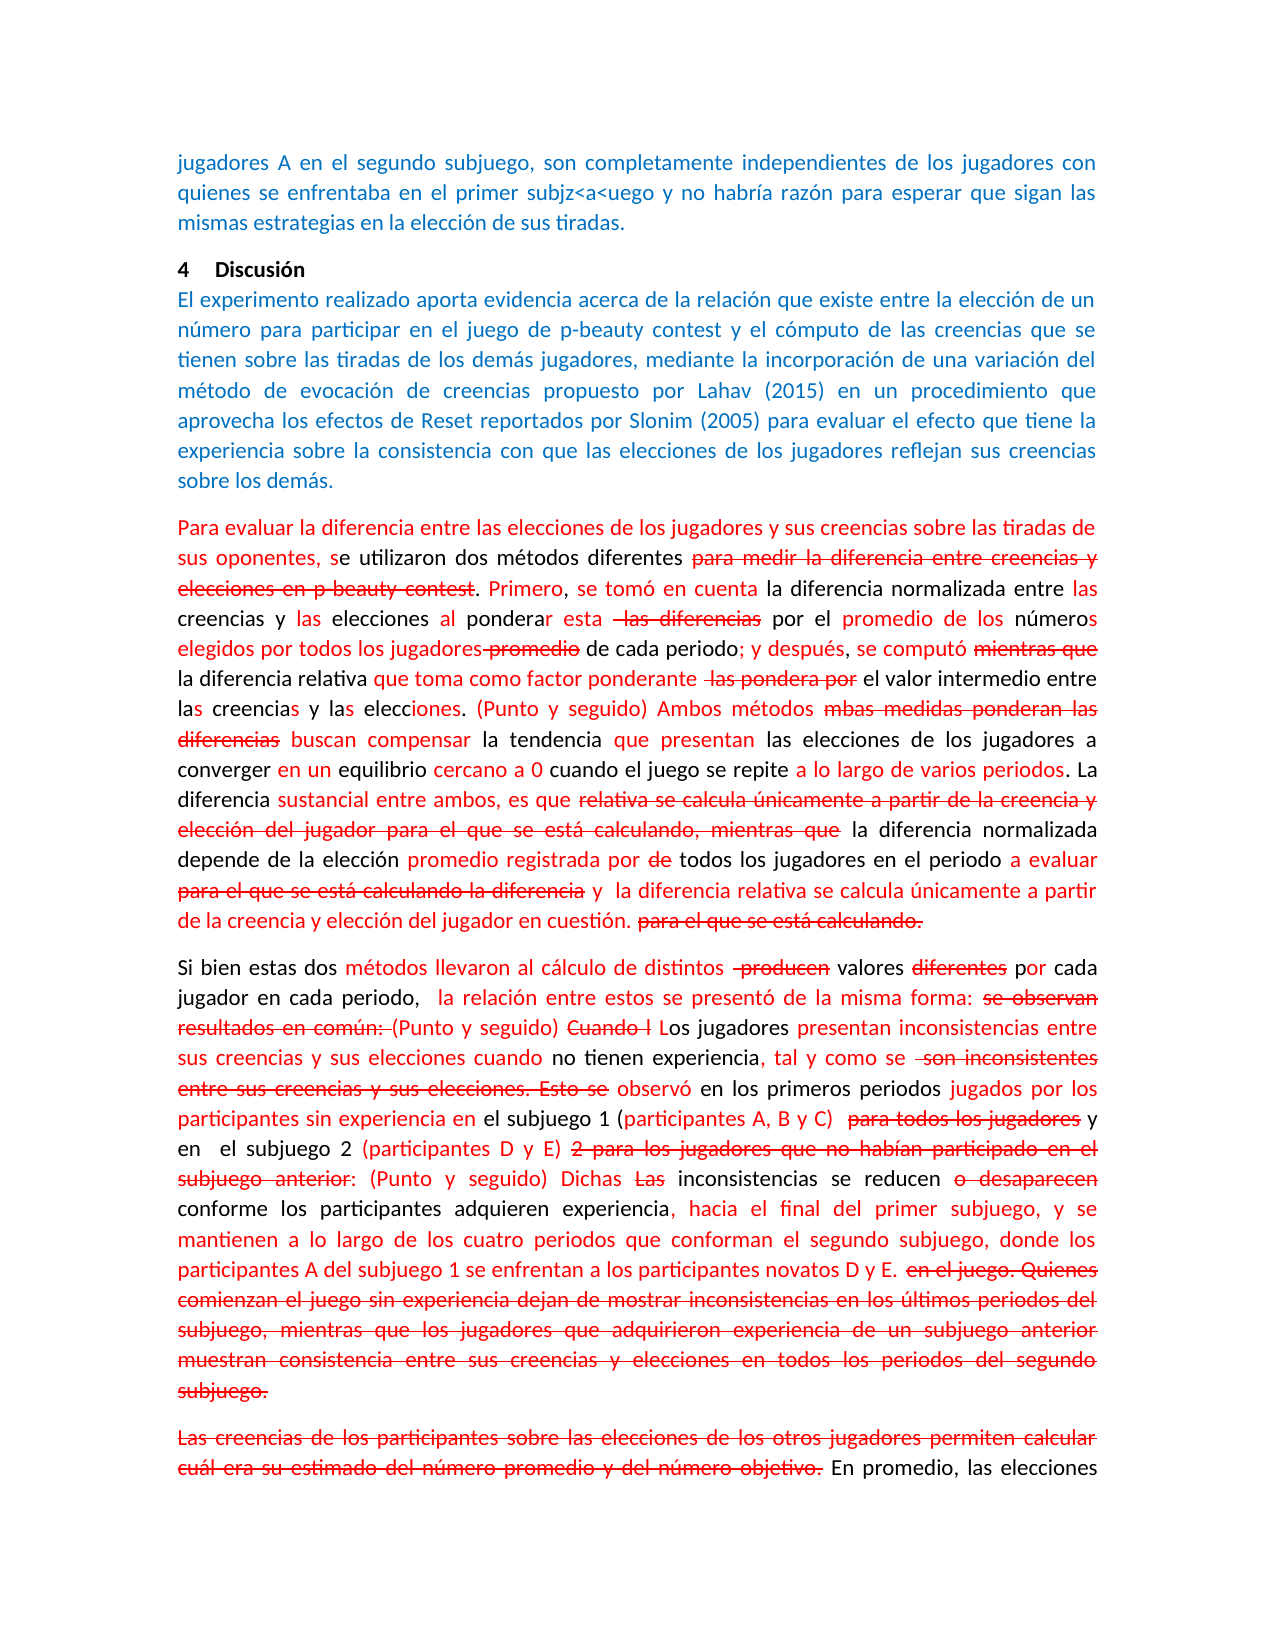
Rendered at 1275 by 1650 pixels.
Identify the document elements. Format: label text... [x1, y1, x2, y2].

list Discusión [177, 255, 1098, 283]
text Si bien estas dos métodos llevaron al cálculo de distintos producen valores diferentes por cada jugador en cada periodo, la relación entre estos se presentó de la misma forma: se observan resultados en común: (Punto y seguido) Cuando l Los jugadores presentan inconsistencias entre sus creencias y sus elecciones cuando no tienen experiencia, tal y como se son inconsistentes entre sus creencias y sus elecciones. Esto se observó en los primeros periodos jugados por los participantes sin experiencia en el subjuego 1 (participantes A, B y C) para todos los jugadores y en el subjuego 2 (participantes D y E) 2 para los jugadores que no habían participado en el subjuego anterior: (Punto y seguido) Dichas Las inconsistencias se reducen o desaparecen conforme los participantes adquieren experiencia, hacia el final del primer subjuego, y se mantienen a lo largo de los cuatro periodos que conforman el segundo subjuego, donde los participantes A del subjuego 1 se enfrentan a los participantes novatos D y E. en el juego. Quienes comienzan el juego sin experiencia dejan de mostrar inconsistencias en los últimos periodos del subjuego, mientras que los jugadores que adquirieron experiencia de un subjuego anterior muestran consistencia entre sus creencias y elecciones en todos los periodos del segundo subjuego. [177, 953, 1098, 1331]
text Para evaluar la diferencia entre las elecciones de los jugadores y sus creencias sobre las tiradas de sus oponentes, se utilizaron dos métodos diferentes para medir la diferencia entre creencias y elecciones en p-beauty contest. Primero, se tomó en cuenta la diferencia normalizada entre las creencias y las elecciones al ponderar esta las diferencias por el promedio de los números elegidos por todos los jugadores promedio de cada periodo; y después, se computó mientras que la diferencia relativa que toma como factor ponderante las pondera por el valor intermedio entre las creencias y las elecciones. (Punto y seguido) Ambos métodos mbas medidas ponderan las diferencias buscan compensar la tendencia que presentan las elecciones de los jugadores a converger en un equilibrio cercano a 0 cuando el juego se repite a lo largo de varios periodos. La diferencia sustancial entre ambos, es que relativa se calcula únicamente a partir de la creencia y elección del jugador para el que se está calculando, mientras que la diferencia normalizada depende de la elección promedio registrada por de todos los jugadores en el periodo a evaluar para el que se está calculando la diferencia y la diferencia relativa se calcula únicamente a partir de la creencia y elección del jugador en cuestión. para el que se está calculando. [177, 513, 1098, 934]
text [177, 1423, 1098, 1481]
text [177, 148, 1098, 236]
text El experimento realizado aporta evidencia acerca de la relación que existe entre la elección de un número para participar en el juego de p-beauty contest y el cómputo de las creencias que se tienen sobre las tiradas de los demás jugadores, mediante la incorporación de una variación del método de evocación de creencias propuesto por Lahav (2015) en un procedimiento que aprovecha los efectos de Reset reportados por Slonim (2005) para evaluar el efecto que tiene la experiencia sobre la consistencia con que las elecciones de los jugadores reflejan sus creencias sobre los demás. [177, 285, 1098, 494]
